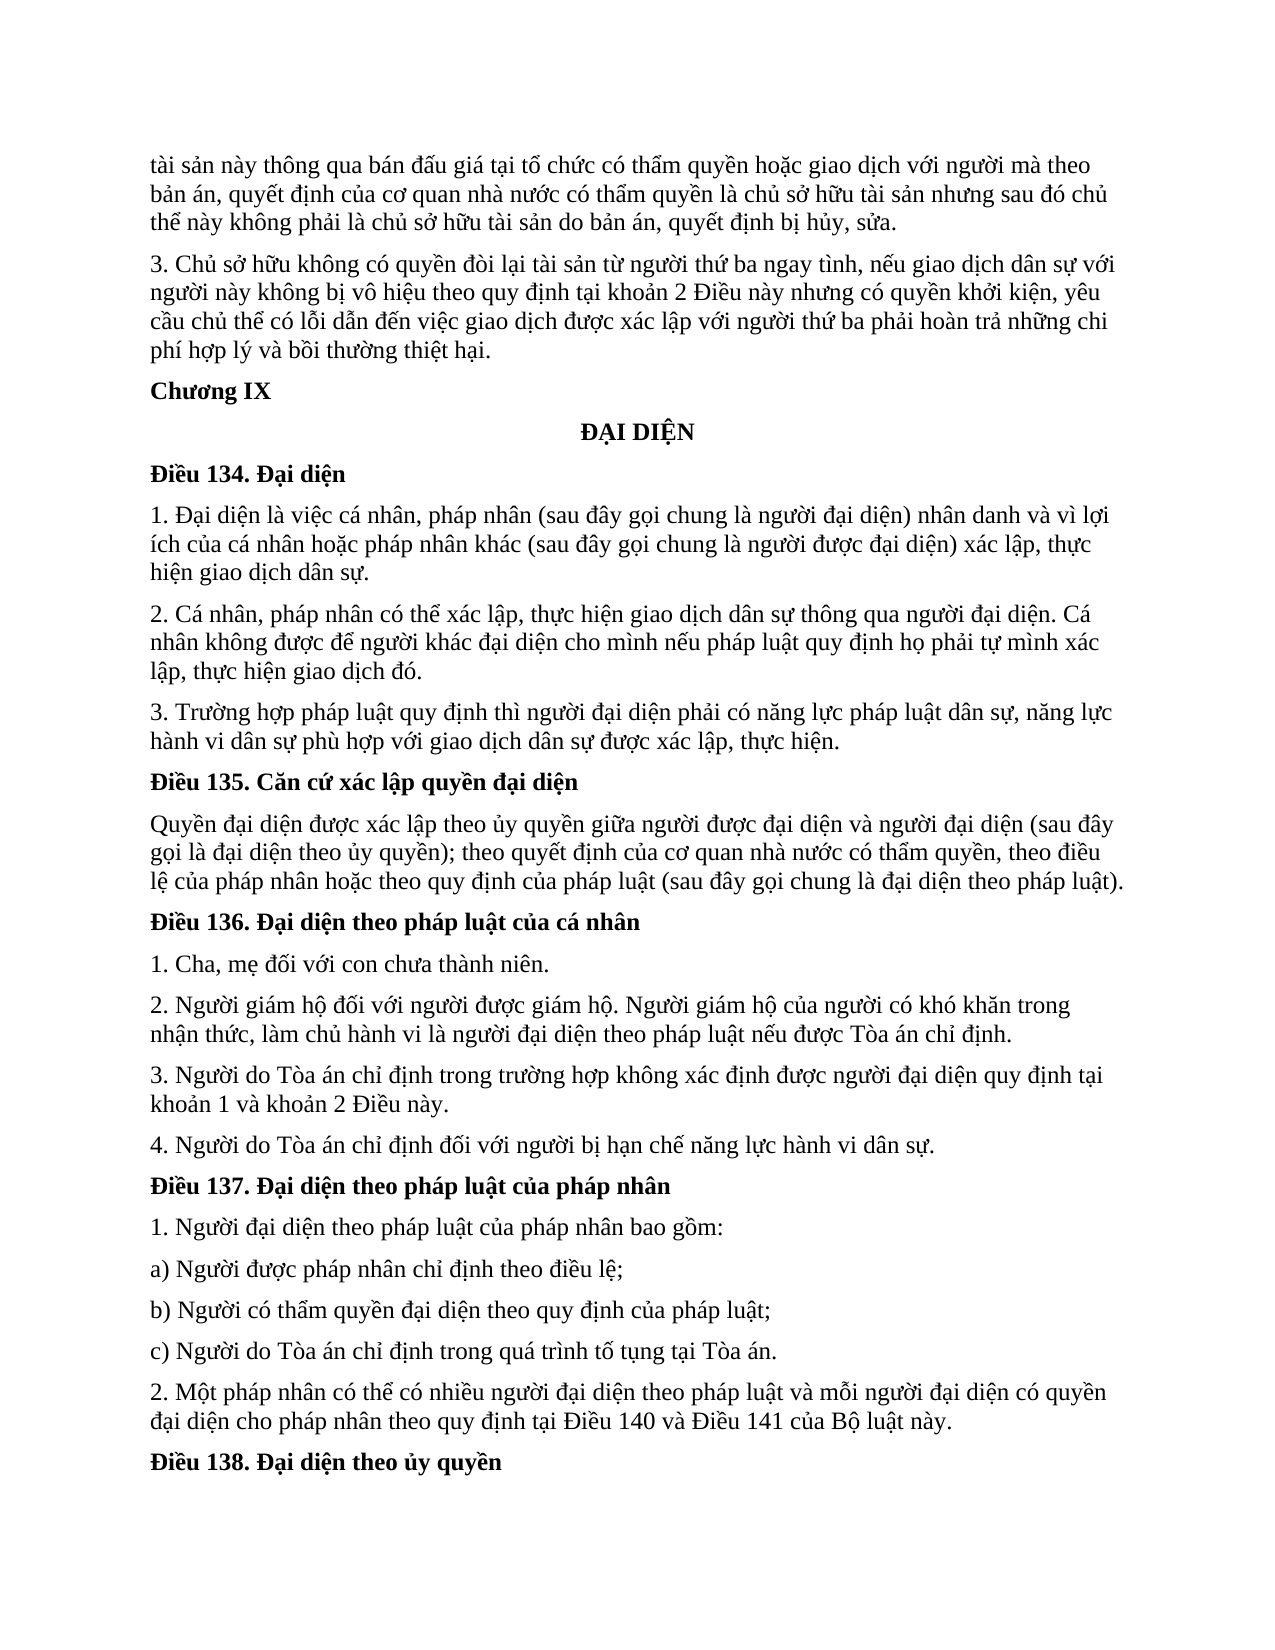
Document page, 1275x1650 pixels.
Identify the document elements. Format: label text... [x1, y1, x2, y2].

text 1. Người đại diện theo pháp luật của pháp nhân bao gồm: [150, 1212, 1125, 1241]
text a) Người được pháp nhân chỉ định theo điều lệ; [150, 1254, 1125, 1282]
text 2. Cá nhân, pháp nhân có thể xác lập, thực hiện giao dịch dân sự thông qua người đại diện. Cá nhân không được để người khác đại diện cho mình nếu pháp luật quy định họ phải tự mình xác lập, thực hiện giao dịch đó. [150, 599, 1125, 685]
text 1. Cha, mẹ đối với con chưa thành niên. [150, 949, 1125, 977]
text 3. Chủ sở hữu không có quyền đòi lại tài sản từ người thứ ba ngay tình, nếu giao dịch dân sự với người này không bị vô hiệu theo quy định tại khoản 2 Điều này nhưng có quyền khởi kiện, yêu cầu chủ thể có lỗi dẫn đến việc giao dịch được xác lập với người thứ ba phải hoàn trả những chi phí hợp lý và bồi thường thiệt hại. [150, 249, 1125, 364]
text ĐẠI DIỆN [150, 417, 1125, 446]
text 3. Người do Tòa án chỉ định trong trường hợp không xác định được người đại diện quy định tại khoản 1 và khoản 2 Điều này. [150, 1060, 1125, 1117]
text Điều 136. Đại diện theo pháp luật của cá nhân [150, 907, 1125, 936]
text Điều 138. Đại diện theo ủy quyền [150, 1447, 1125, 1476]
text Điều 135. Căn cứ xác lập quyền đại diện [150, 767, 1125, 796]
text 3. Trường hợp pháp luật quy định thì người đại diện phải có năng lực pháp luật dân sự, năng lực hành vi dân sự phù hợp với giao dịch dân sự được xác lập, thực hiện. [150, 697, 1125, 755]
text 4. Người do Tòa án chỉ định đối với người bị hạn chế năng lực hành vi dân sự. [150, 1130, 1125, 1159]
text Điều 134. Đại diện [150, 459, 1125, 487]
text Điều 137. Đại diện theo pháp luật của pháp nhân [150, 1171, 1125, 1200]
text 1. Đại diện là việc cá nhân, pháp nhân (sau đây gọi chung là người đại diện) nhân danh và vì lợi ích của cá nhân hoặc pháp nhân khác (sau đây gọi chung là người được đại diện) xác lập, thực hiện giao dịch dân sự. [150, 500, 1125, 586]
text Quyền đại diện được xác lập theo ủy quyền giữa người được đại diện và người đại diện (sau đây gọi là đại diện theo ủy quyền); theo quyết định của cơ quan nhà nước có thẩm quyền, theo điều lệ của pháp nhân hoặc theo quy định của pháp luật (sau đây gọi chung là đại diện theo pháp luật). [150, 809, 1125, 895]
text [150, 150, 1125, 236]
text Chương IX [150, 376, 1125, 405]
text b) Người có thẩm quyền đại diện theo quy định của pháp luật; [150, 1295, 1125, 1324]
text c) Người do Tòa án chỉ định trong quá trình tố tụng tại Tòa án. [150, 1336, 1125, 1365]
text 2. Người giám hộ đối với người được giám hộ. Người giám hộ của người có khó khăn trong nhận thức, làm chủ hành vi là người đại diện theo pháp luật nếu được Tòa án chỉ định. [150, 990, 1125, 1047]
text 2. Một pháp nhân có thể có nhiều người đại diện theo pháp luật và mỗi người đại diện có quyền đại diện cho pháp nhân theo quy định tại Điều 140 và Điều 141 của Bộ luật này. [150, 1377, 1125, 1435]
